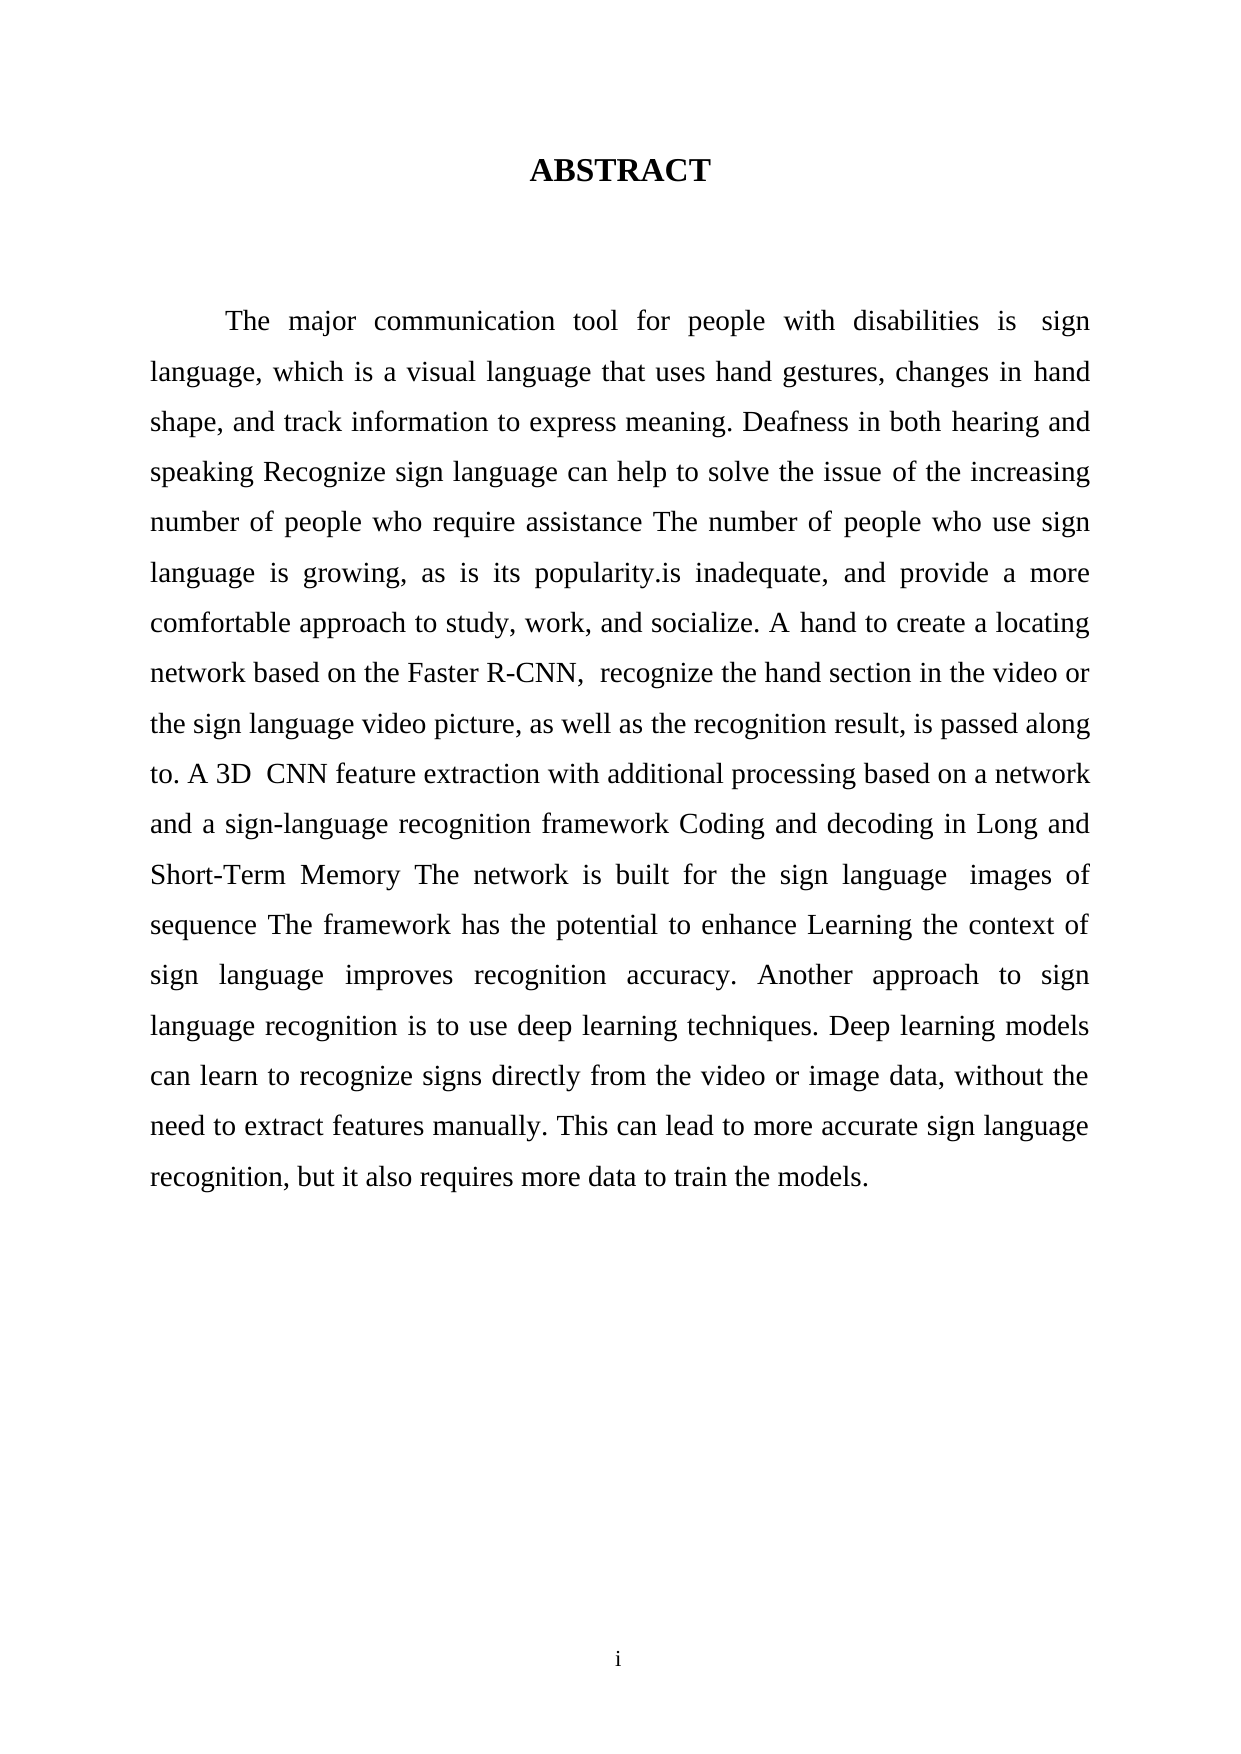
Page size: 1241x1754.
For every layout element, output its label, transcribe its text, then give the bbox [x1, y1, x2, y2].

text ABSTRACT [150, 150, 1090, 188]
text The major communication tool for people with disabilities is sign language, which is a visual language that uses hand gestures, changes in hand shape, and track information to express meaning. Deafness in both hearing and speaking Recognize sign language can help to solve the issue of the increasing number of people who require assistance The number of people who use sign language is growing, as is its popularity.is inadequate, and provide a more comfortable approach to study, work, and socialize. A hand to create a locating network based on the Faster R-CNN, recognize the hand section in the video or the sign language video picture, as well as the recognition result, is passed along to. A 3D CNN feature extraction with additional processing based on a network and a sign-language recognition framework Coding and decoding in Long and Short-Term Memory The network is built for the sign language images of sequence The framework has the potential to enhance Learning the context of sign language improves recognition accuracy. Another approach to sign language recognition is to use deep learning techniques. Deep learning models can learn to recognize signs directly from the video or image data, without the need to extract features manually. This can lead to more accurate sign language recognition, but it also requires more data to train the models. [150, 303, 1090, 1192]
